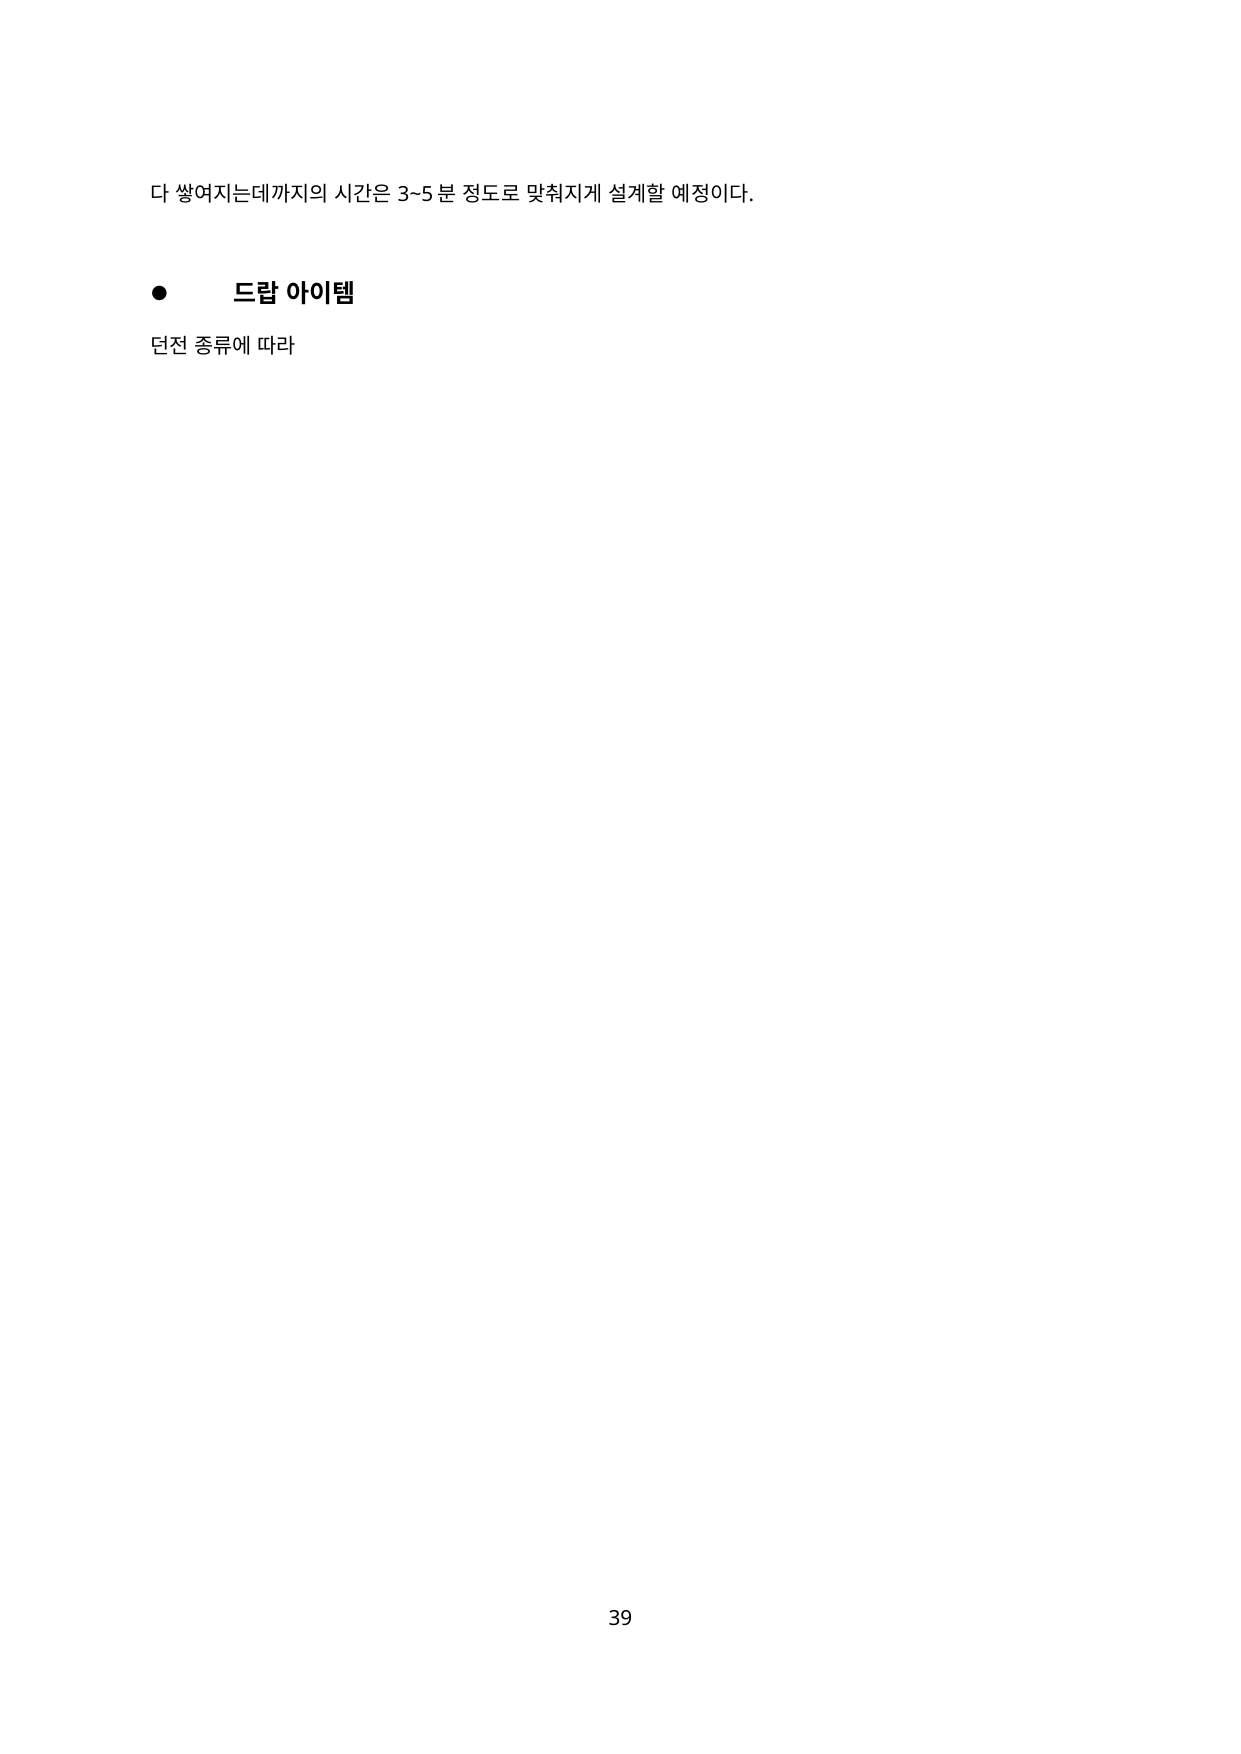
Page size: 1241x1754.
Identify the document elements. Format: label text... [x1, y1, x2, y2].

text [150, 177, 1090, 207]
list 드랍 아이템 [150, 274, 1090, 310]
text 던전 종류에 따라 [150, 329, 1090, 360]
